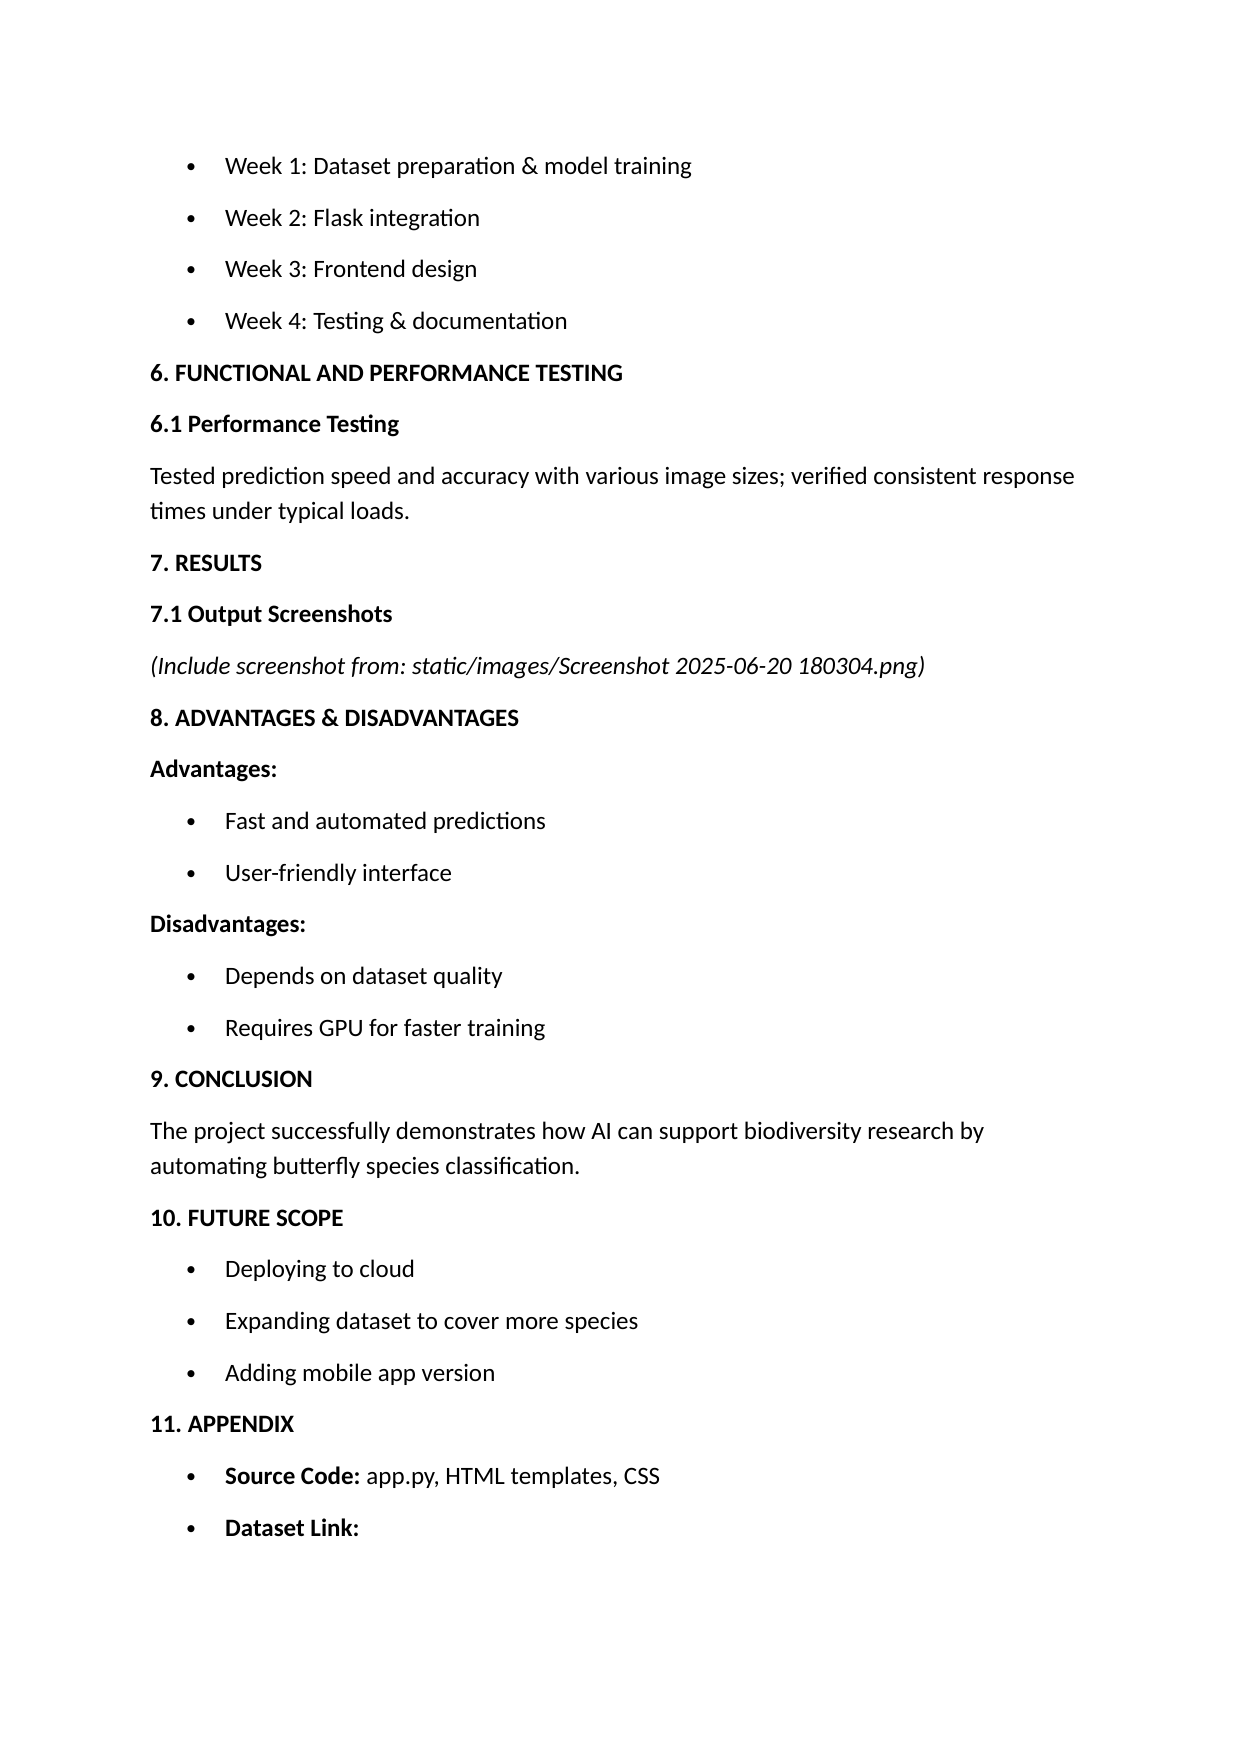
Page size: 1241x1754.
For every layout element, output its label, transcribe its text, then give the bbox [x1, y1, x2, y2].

text 10. FUTURE SCOPE [150, 1202, 1090, 1232]
text Advantages: [150, 753, 1090, 784]
text 9. CONCLUSION [150, 1063, 1090, 1094]
list Depends on dataset quality [187, 960, 1090, 991]
list Week 2: Flask integration [187, 202, 1090, 232]
list Week 1: Dataset preparation & model training [187, 150, 1090, 181]
list Adding mobile app version [187, 1357, 1090, 1387]
text (Include screenshot from: static/images/Screenshot 2025-06-20 180304.png) [150, 650, 1090, 681]
list Week 4: Testing & documentation [187, 305, 1090, 336]
text 7. RESULTS [150, 547, 1090, 577]
text Disadvantages: [150, 908, 1090, 939]
list Dataset Link: [187, 1512, 1090, 1542]
text The project successfully demonstrates how AI can support biodiversity research by automating butterfly species classification. [150, 1115, 1090, 1181]
text 11. APPENDIX [150, 1408, 1090, 1439]
list Requires GPU for faster training [187, 1012, 1090, 1042]
text 6.1 Performance Testing [150, 408, 1090, 439]
list Deploying to cloud [187, 1253, 1090, 1284]
text 7.1 Output Screenshots [150, 598, 1090, 629]
list Expanding dataset to cover more species [187, 1305, 1090, 1336]
text 6. FUNCTIONAL AND PERFORMANCE TESTING [150, 357, 1090, 387]
list Source Code: app.py, HTML templates, CSS [187, 1460, 1090, 1491]
text Tested prediction speed and accuracy with various image sizes; verified consistent response times under typical loads. [150, 460, 1090, 526]
text 8. ADVANTAGES & DISADVANTAGES [150, 702, 1090, 732]
list Fast and automated predictions [187, 805, 1090, 836]
list User-friendly interface [187, 857, 1090, 887]
list Week 3: Frontend design [187, 253, 1090, 284]
